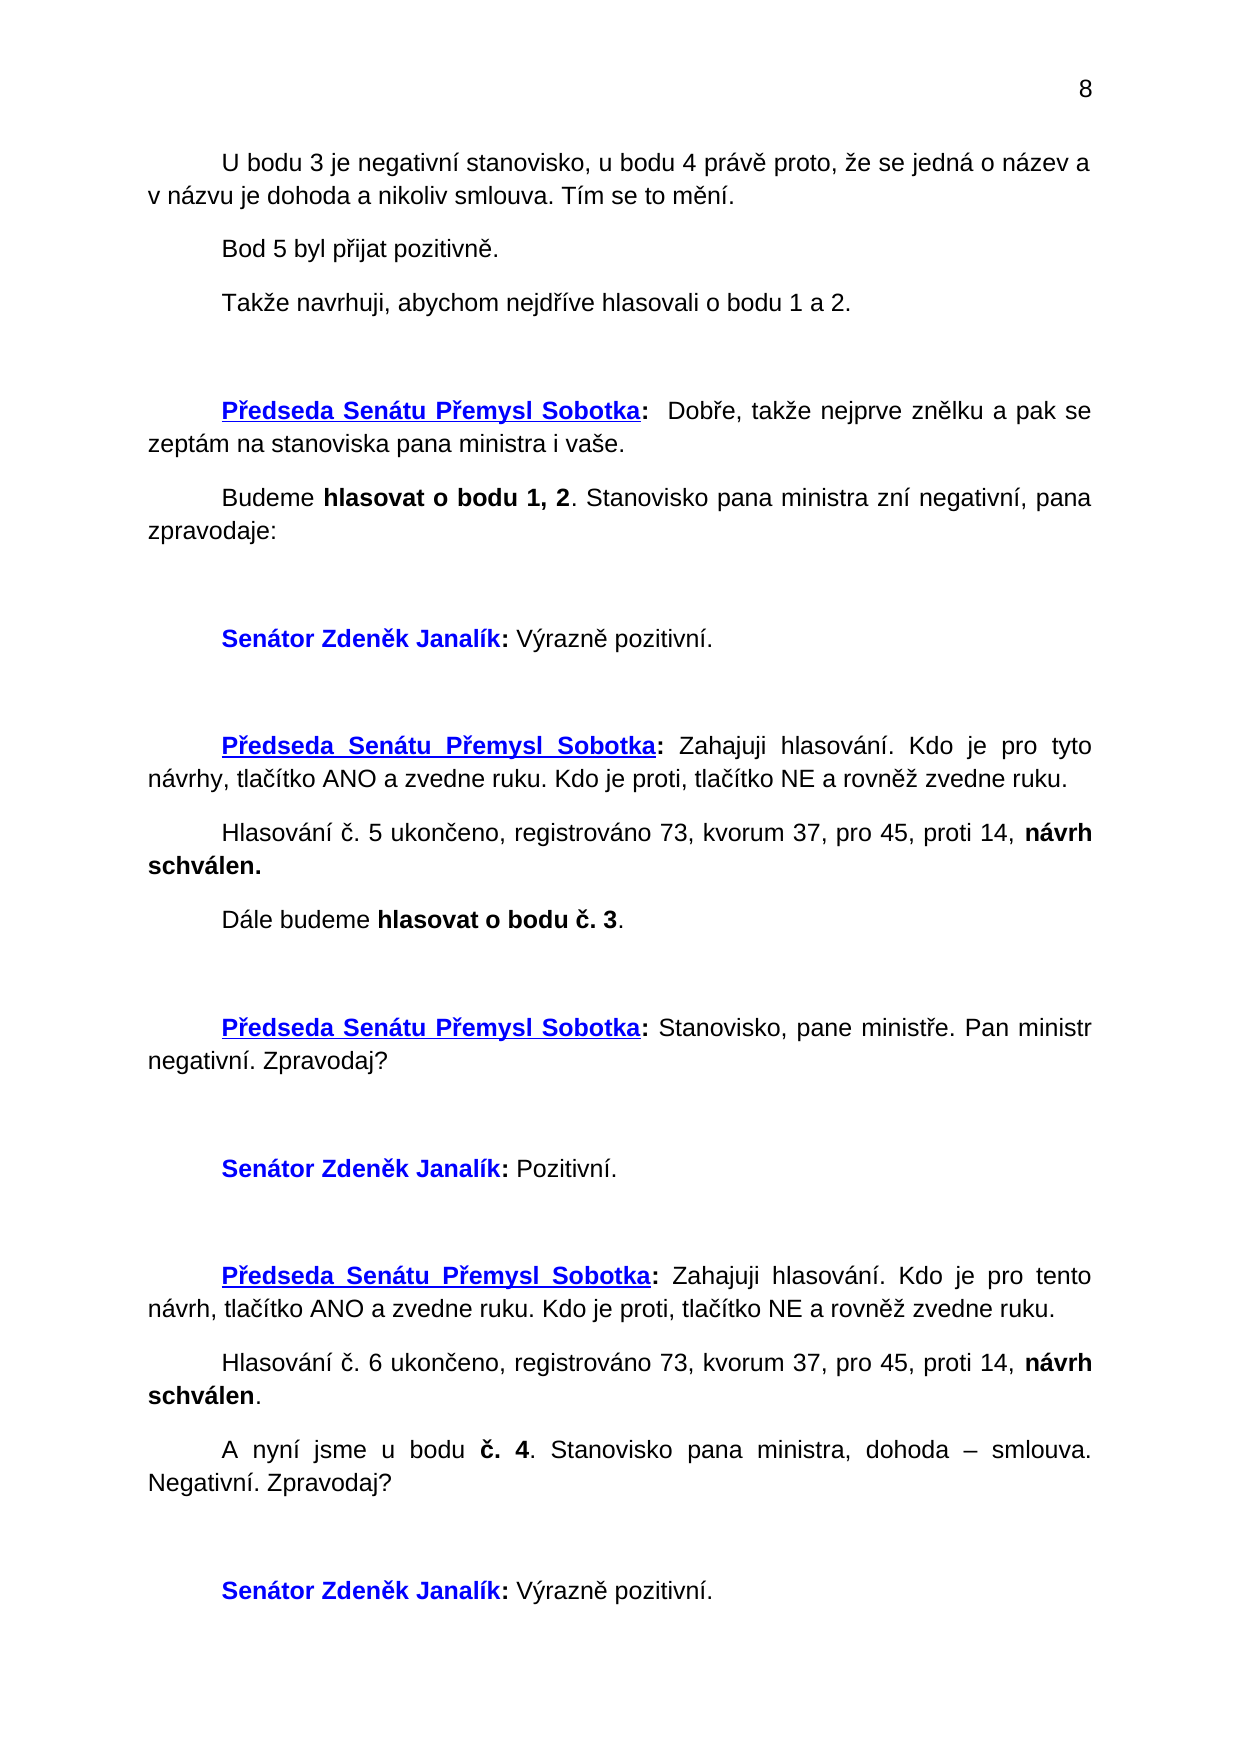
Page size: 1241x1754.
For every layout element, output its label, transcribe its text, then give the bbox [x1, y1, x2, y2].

text Předseda Senátu Přemysl Sobotka: Zahajuji hlasování. Kdo je pro tento návrh, tlačítko ANO a zvedne ruku. Kdo je proti, tlačítko NE a rovněž zvedne ruku. [148, 1261, 1093, 1323]
text Hlasování č. 6 ukončeno, registrováno 73, kvorum 37, pro 45, proti 14, návrh schválen. [148, 1348, 1093, 1410]
text Dále budeme hlasovat o bodu č. 3. [148, 905, 1093, 934]
text Předseda Senátu Přemysl Sobotka: Dobře, takže nejprve znělku a pak se zeptám na stanoviska pana ministra i vaše. [148, 396, 1093, 458]
text Bod 5 byl přijat pozitivně. [148, 234, 1093, 263]
text Senátor Zdeněk Janalík: Pozitivní. [148, 1153, 1093, 1182]
text Předseda Senátu Přemysl Sobotka: Zahajuji hlasování. Kdo je pro tyto návrhy, tlačítko ANO a zvedne ruku. Kdo je proti, tlačítko NE a rovněž zvedne ruku. [148, 731, 1093, 793]
text A nyní jsme u bodu č. 4. Stanovisko pana ministra, dohoda – smlouva. Negativní. Zpravodaj? [148, 1435, 1093, 1497]
text Předseda Senátu Přemysl Sobotka: Stanovisko, pane ministře. Pan ministr negativní. Zpravodaj? [148, 1013, 1093, 1074]
text U bodu 3 je negativní stanovisko, u bodu 4 právě proto, že se jedná o název a v názvu je dohoda a nikoliv smlouva. Tím se to mění. [148, 148, 1093, 209]
text Hlasování č. 5 ukončeno, registrováno 73, kvorum 37, pro 45, proti 14, návrh schválen. [148, 818, 1093, 880]
text Senátor Zdeněk Janalík: Výrazně pozitivní. [148, 624, 1093, 652]
text Takže navrhuji, abychom nejdříve hlasovali o bodu 2. [148, 288, 1093, 317]
text Senátor Zdeněk Janalík: Výrazně pozitivní. [148, 1576, 1093, 1604]
text Budeme hlasovat o bodu 1, 2. Stanovisko pana ministra zní negativní, pana zpravodaje: [148, 483, 1093, 545]
